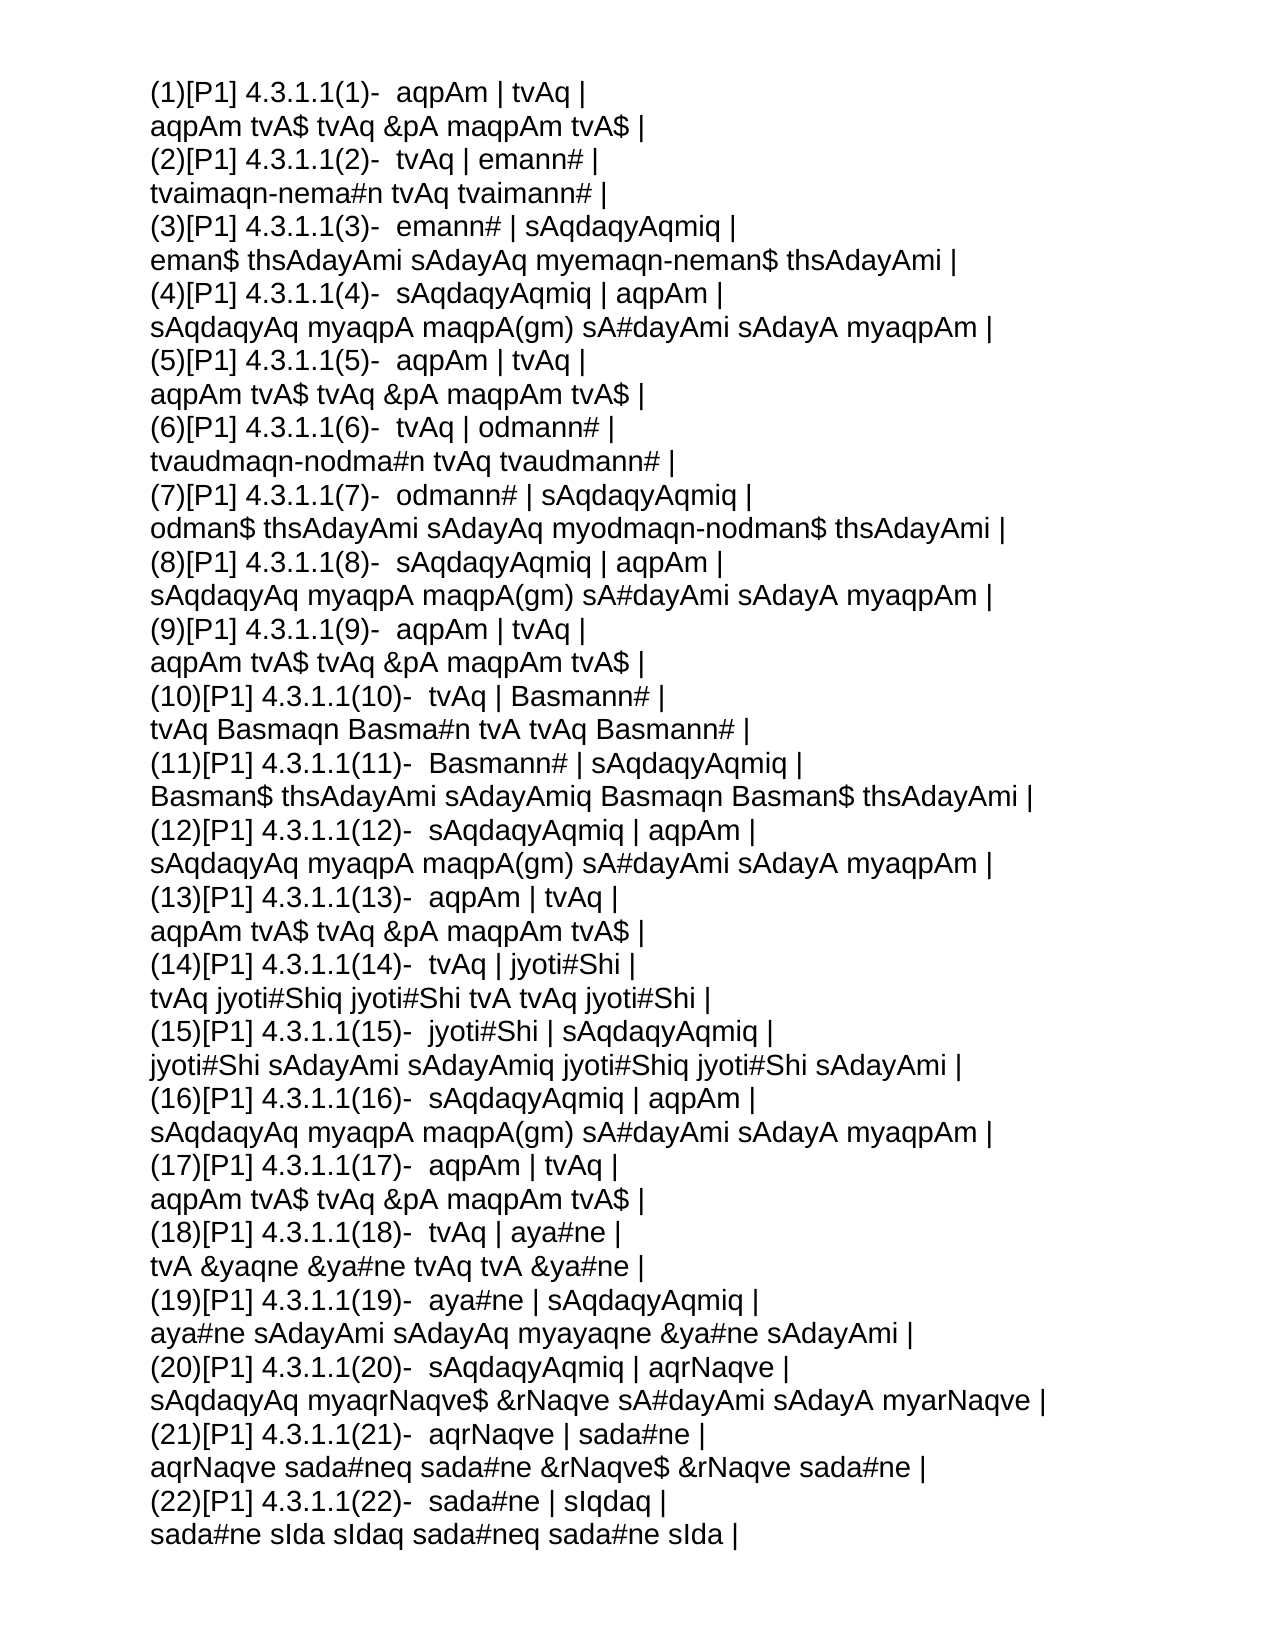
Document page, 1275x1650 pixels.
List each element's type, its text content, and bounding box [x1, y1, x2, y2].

text (9)[P1] 4.3.1.1(9)- aqpAm | tvAq | [150, 612, 1200, 645]
text aqrNaqve sada#neq sada#ne &rNaqve$ &rNaqve sada#ne | [150, 1450, 1200, 1484]
text (11)[P1] 4.3.1.1(11)- Basmann# | sAqdaqyAqmiq | [150, 746, 1200, 779]
text sAqdaqyAq myaqrNaqve$ &rNaqve sA#dayAmi sAdayA myarNaqve | [150, 1383, 1200, 1417]
text (21)[P1] 4.3.1.1(21)- aqrNaqve | sada#ne | [150, 1417, 1200, 1450]
text sAqdaqyAq myaqpA maqpA(gm) sA#dayAmi sAdayA myaqpAm | [150, 310, 1200, 343]
text aqpAm tvA$ tvAq &pA maqpAm tvA$ | [150, 108, 1200, 142]
text (5)[P1] 4.3.1.1(5)- aqpAm | tvAq | [150, 343, 1200, 377]
text tvAq jyoti#Shiq jyoti#Shi tvA tvAq jyoti#Shi | [150, 981, 1200, 1014]
text (8)[P1] 4.3.1.1(8)- sAqdaqyAqmiq | aqpAm | [150, 544, 1200, 578]
text (16)[P1] 4.3.1.1(16)- sAqdaqyAqmiq | aqpAm | [150, 1081, 1200, 1115]
text sAqdaqyAq myaqpA maqpA(gm) sA#dayAmi sAdayA myaqpAm | [150, 846, 1200, 880]
text eman$ thsAdayAmi sAdayAq myemaqn-neman$ thsAdayAmi | [150, 243, 1200, 276]
text (12)[P1] 4.3.1.1(12)- sAqdaqyAqmiq | aqpAm | [150, 813, 1200, 846]
text (1)[P1] 4.3.1.1(1)- aqpAm | tvAq | [150, 75, 1200, 108]
text tvA &yaqne &ya#ne tvAq tvA &ya#ne | [150, 1249, 1200, 1282]
text aya#ne sAdayAmi sAdayAq myayaqne &ya#ne sAdayAmi | [150, 1316, 1200, 1349]
text (13)[P1] 4.3.1.1(13)- aqpAm | tvAq | [150, 880, 1200, 913]
text aqpAm tvA$ tvAq &pA maqpAm tvA$ | [150, 377, 1200, 410]
text (15)[P1] 4.3.1.1(15)- jyoti#Shi | sAqdaqyAqmiq | [150, 1014, 1200, 1048]
text (6)[P1] 4.3.1.1(6)- tvAq | odmann# | [150, 410, 1200, 444]
text aqpAm tvA$ tvAq &pA maqpAm tvA$ | [150, 645, 1200, 679]
text (2)[P1] 4.3.1.1(2)- tvAq | emann# | [150, 142, 1200, 176]
text Basman$ thsAdayAmi sAdayAmiq Basmaqn Basman$ thsAdayAmi | [150, 779, 1200, 813]
text sAqdaqyAq myaqpA maqpA(gm) sA#dayAmi sAdayA myaqpAm | [150, 1115, 1200, 1148]
text tvaimaqn-nema#n tvAq tvaimann# | [150, 176, 1200, 209]
text (10)[P1] 4.3.1.1(10)- tvAq | Basmann# | [150, 679, 1200, 712]
text tvAq Basmaqn Basma#n tvA tvAq Basmann# | [150, 712, 1200, 746]
text aqpAm tvA$ tvAq &pA maqpAm tvA$ | [150, 913, 1200, 947]
text jyoti#Shi sAdayAmi sAdayAmiq jyoti#Shiq jyoti#Shi sAdayAmi | [150, 1048, 1200, 1081]
text (22)[P1] 4.3.1.1(22)- sada#ne | sIqdaq | [150, 1484, 1200, 1517]
text (18)[P1] 4.3.1.1(18)- tvAq | aya#ne | [150, 1215, 1200, 1249]
text sAqdaqyAq myaqpA maqpA(gm) sA#dayAmi sAdayA myaqpAm | [150, 578, 1200, 612]
text tvaudmaqn-nodma#n tvAq tvaudmann# | [150, 444, 1200, 477]
text odman$ thsAdayAmi sAdayAq myodmaqn-nodman$ thsAdayAmi | [150, 511, 1200, 544]
text (4)[P1] 4.3.1.1(4)- sAqdaqyAqmiq | aqpAm | [150, 276, 1200, 310]
text (7)[P1] 4.3.1.1(7)- odmann# | sAqdaqyAqmiq | [150, 477, 1200, 511]
text aqpAm tvA$ tvAq &pA maqpAm tvA$ | [150, 1182, 1200, 1215]
text (3)[P1] 4.3.1.1(3)- emann# | sAqdaqyAqmiq | [150, 209, 1200, 243]
text sada#ne sIda sIdaq sada#neq sada#ne sIda | [150, 1517, 1200, 1551]
text (17)[P1] 4.3.1.1(17)- aqpAm | tvAq | [150, 1148, 1200, 1182]
text (19)[P1] 4.3.1.1(19)- aya#ne | sAqdaqyAqmiq | [150, 1282, 1200, 1316]
text (20)[P1] 4.3.1.1(20)- sAqdaqyAqmiq | aqrNaqve | [150, 1349, 1200, 1383]
text (14)[P1] 4.3.1.1(14)- tvAq | jyoti#Shi | [150, 947, 1200, 981]
